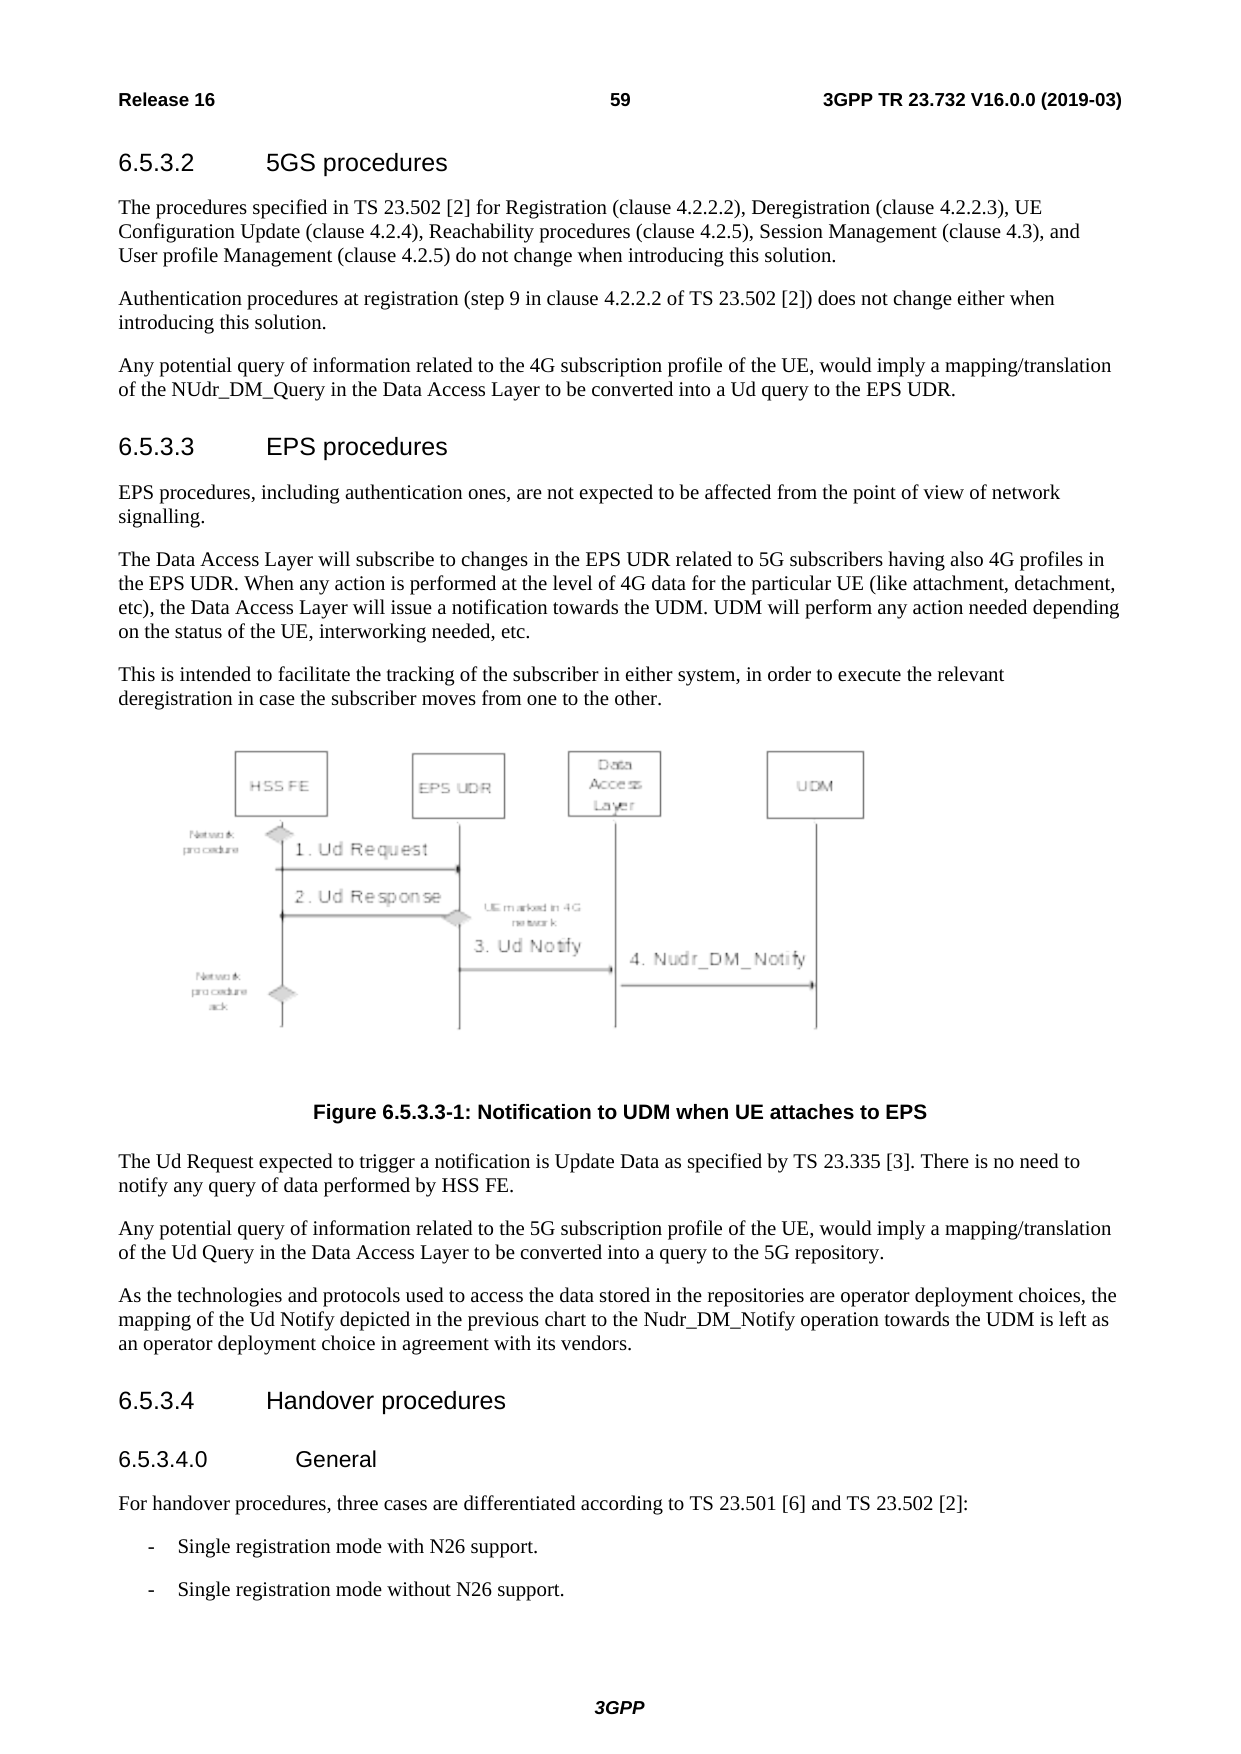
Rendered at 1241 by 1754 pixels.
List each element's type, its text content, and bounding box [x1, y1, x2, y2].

text - Single registration mode without N26 support. [148, 1577, 1122, 1601]
text The Data Access Layer will subscribe to changes in the EPS UDR related to 5G subscribers having also 4G profiles in the EPS UDR. When any action is performed at the level of 4G data for the particular UE (like attachment, detachment, etc), the Data Access Layer will issue a notification towards the UDM. UDM will perform any action needed depending on the status of the UE, interworking needed, etc. [118, 547, 1122, 643]
text Any potential query of information related to the 4G subscription profile of the UE, would imply a mapping/translation of the NUdr_DM_Query in the Data Access Layer to be converted into a Ud query to the EPS UDR. [118, 353, 1122, 401]
text EPS procedures, including authentication ones, are not expected to be affected from the point of view of network signalling. [118, 480, 1122, 528]
text The Ud Request expected to trigger a notification is Update Data as specified by TS 23.335 [3]. There is no need to notify any query of data performed by HSS FE. [118, 1149, 1122, 1197]
text The procedures specified in TS 23.502 [2] for Registration (clause 4.2.2.2), Deregistration (clause 4.2.2.3), UE Configuration Update (clause 4.2.4), Reachability procedures (clause 4.2.5), Session Management (clause 4.3), and User profile Management (clause 4.2.5) do not change when introducing this solution. [118, 195, 1122, 267]
text - Single registration mode with N26 support. [148, 1534, 1122, 1558]
subtitle 6.5.3.4 Handover procedures [118, 1386, 1122, 1415]
subtitle 6.5.3.2 5GS procedures [118, 147, 1122, 176]
text For handover procedures, three cases are differentiated according to TS 23.501 [6] and TS 23.502 [2]: [118, 1491, 1122, 1515]
text This is intended to facilitate the tracking of the subscriber in either system, in order to execute the relevant deregistration in case the subscriber moves from one to the other. [118, 662, 1122, 710]
text Authentication procedures at registration (step 9 in clause 4.2.2.2 of TS 23.502 [2]) does not change either when introducing this solution. [118, 286, 1122, 334]
text Figure 6.5.3.3-1: Notification to UDM when UE attaches to EPS [118, 1100, 1122, 1124]
text As the technologies and protocols used to access the data stored in the repositories are operator deployment choices, the mapping of the Ud Notify depicted in the previous chart to the Nudr_DM_Notify operation towards the UDM is left as an operator deployment choice in agreement with its vendors. [118, 1283, 1122, 1355]
subtitle 6.5.3.4.0 General [118, 1446, 1122, 1473]
text Any potential query of information related to the 5G subscription profile of the UE, would imply a mapping/translation of the Ud Query in the Data Access Layer to be converted into a query to the 5G repository. [118, 1216, 1122, 1264]
subtitle 6.5.3.3 EPS procedures [118, 432, 1122, 461]
